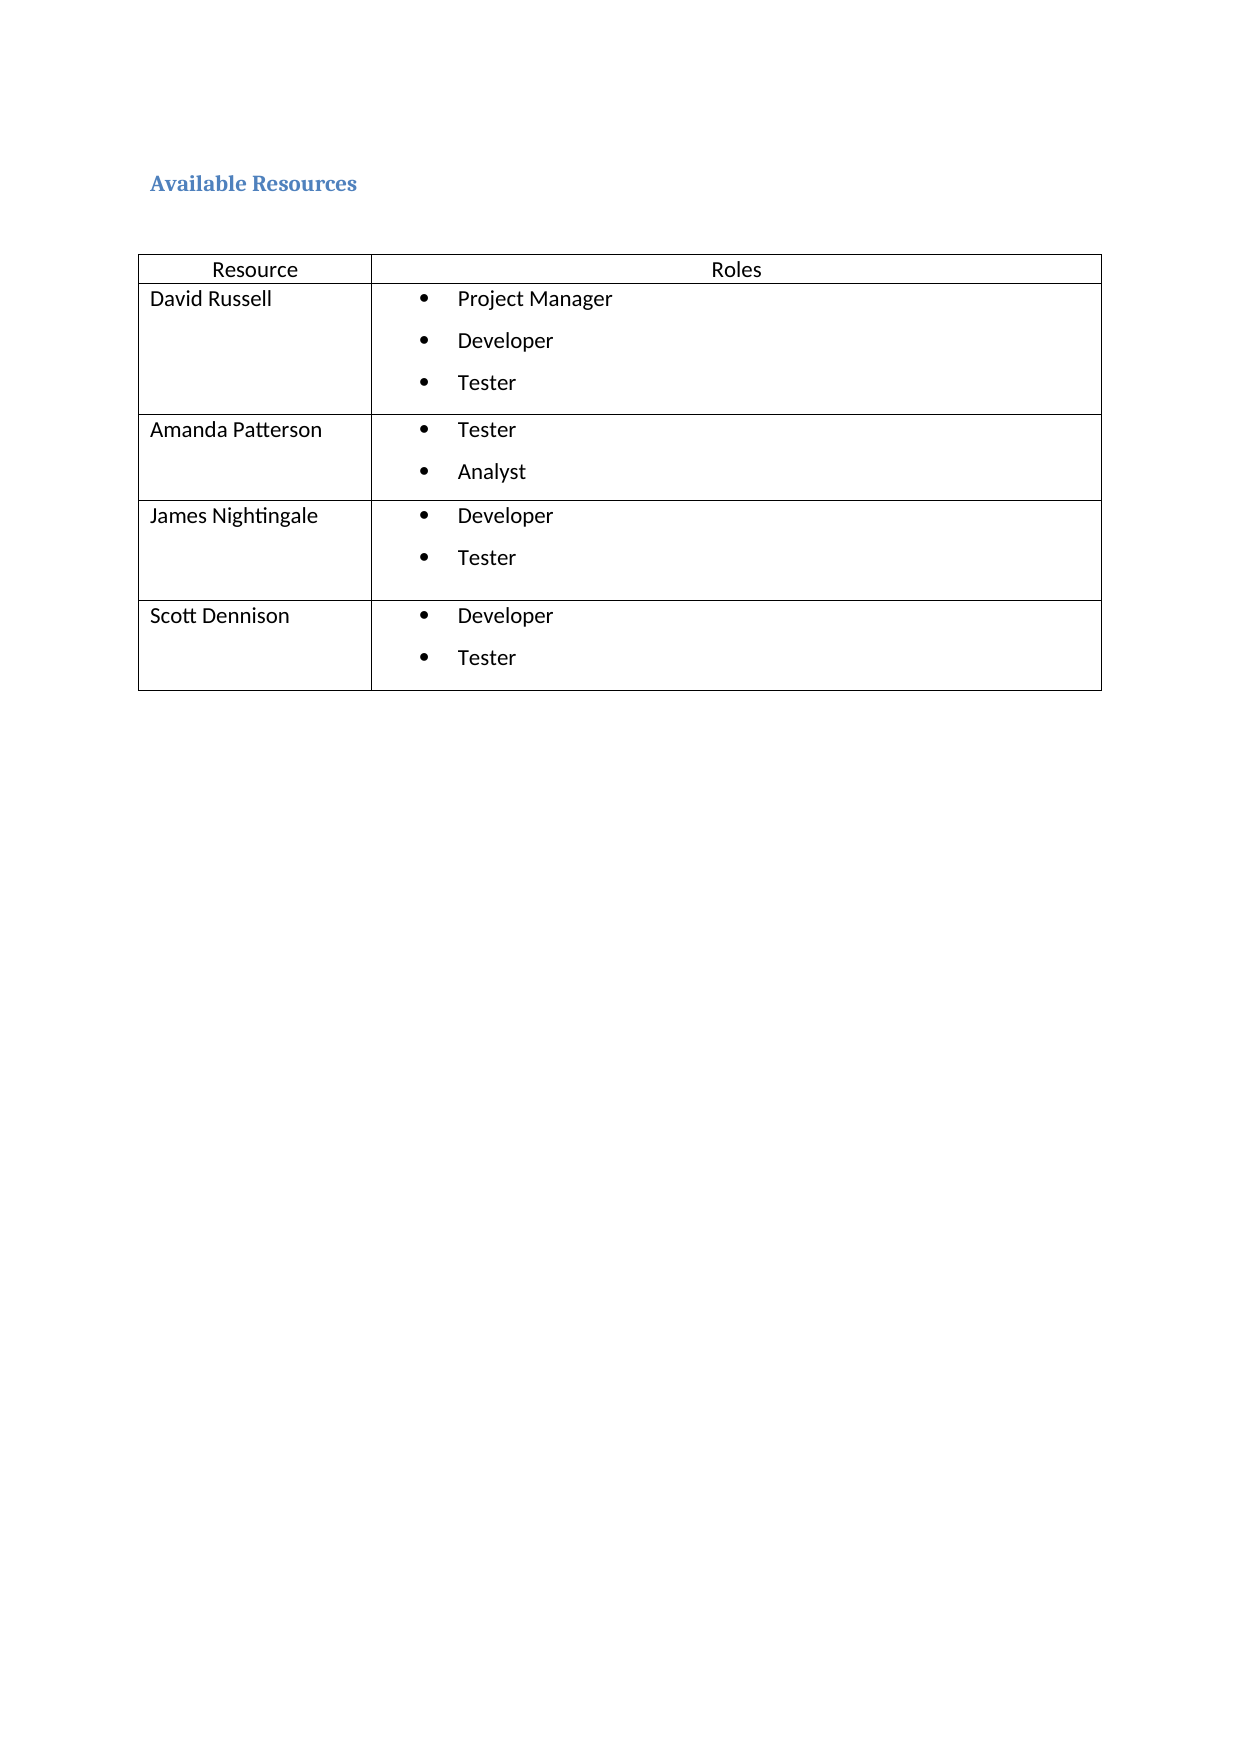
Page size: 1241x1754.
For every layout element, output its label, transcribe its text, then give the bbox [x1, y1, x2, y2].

subtitle Available Resources [150, 171, 1090, 197]
table_header Roles [372, 255, 1101, 283]
table_header Resource [139, 255, 371, 283]
table_cell Scott Dennison [139, 601, 371, 689]
table_cell Project Manager Developer Tester [372, 284, 1101, 414]
table_cell Developer Tester [372, 501, 1101, 600]
table_cell Amanda Patterson [139, 415, 371, 500]
table_cell James Nightingale [139, 501, 371, 600]
table_cell Tester Analyst [372, 415, 1101, 500]
table_cell David Russell [139, 284, 371, 414]
table_cell Developer Tester [372, 601, 1101, 689]
